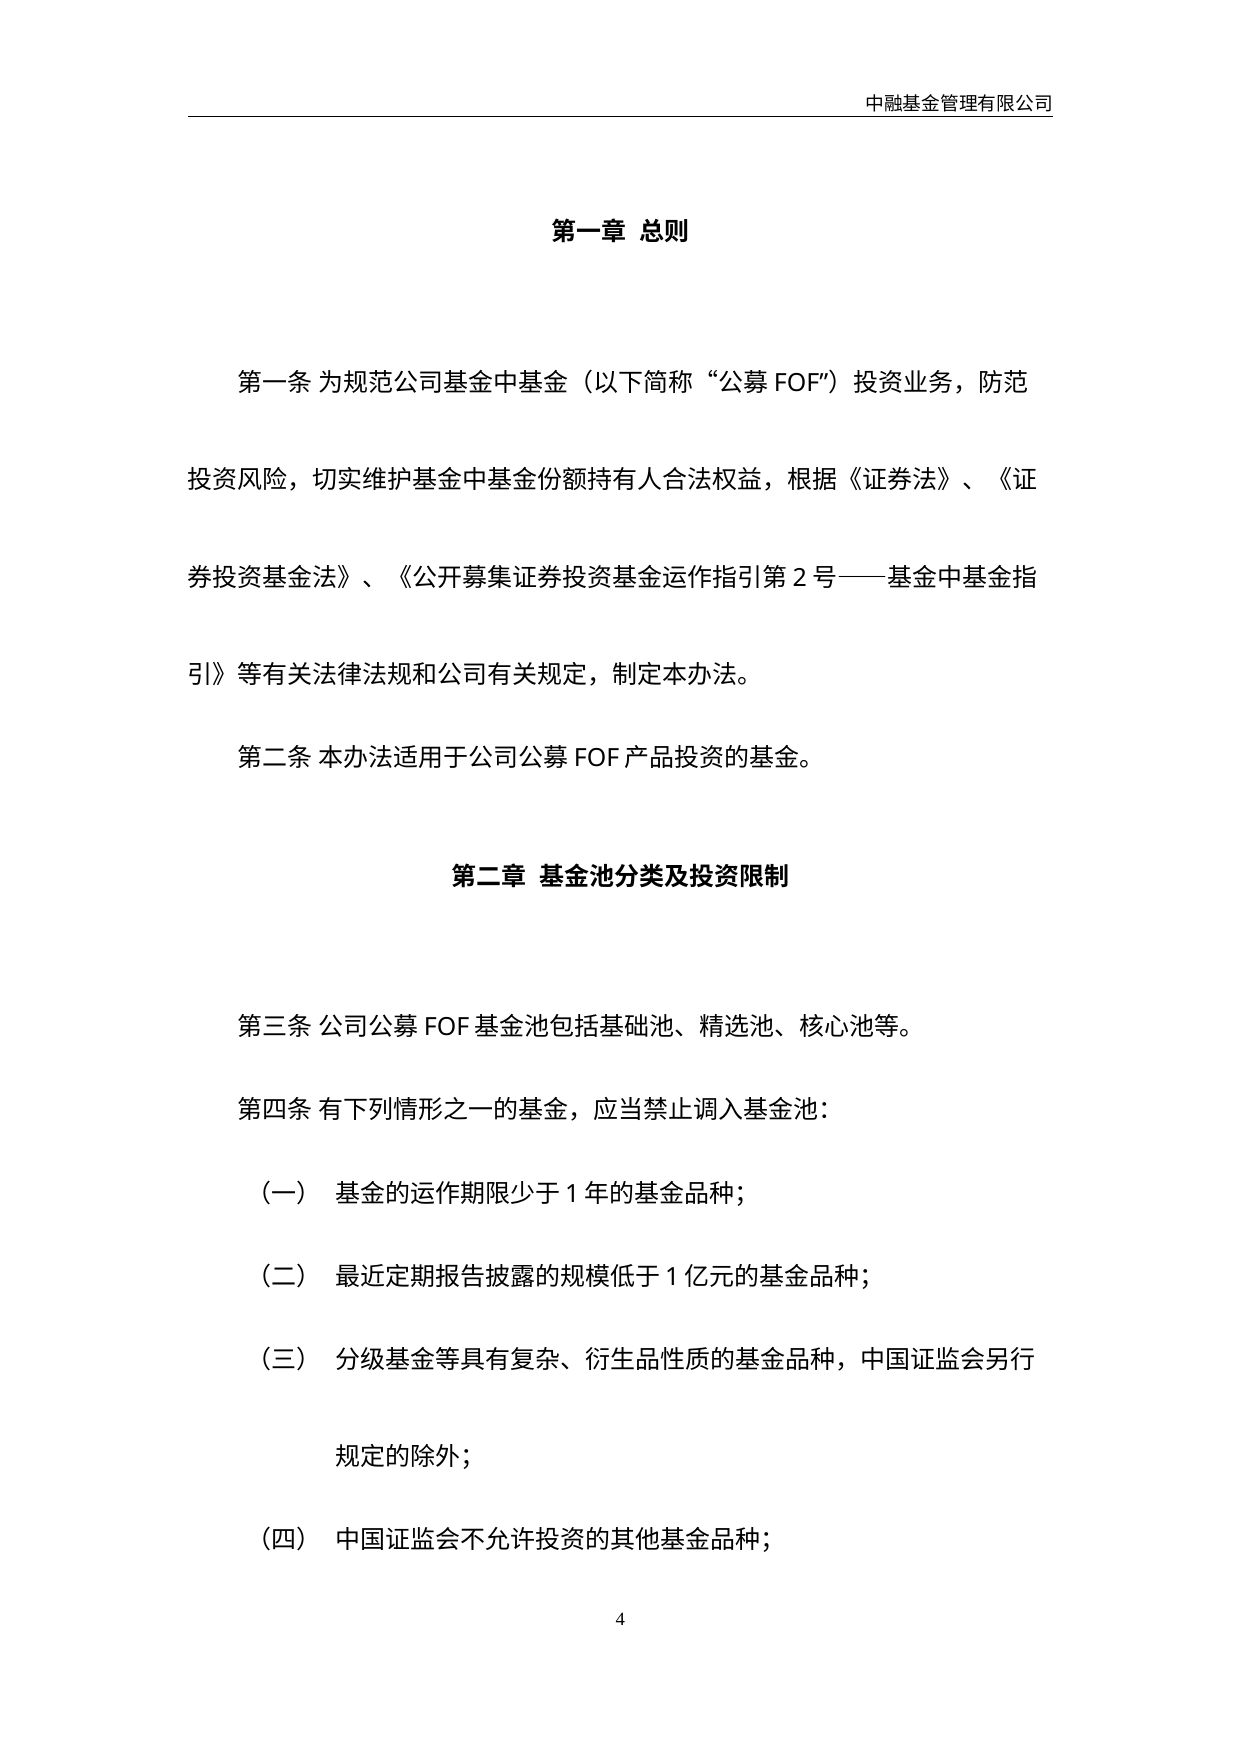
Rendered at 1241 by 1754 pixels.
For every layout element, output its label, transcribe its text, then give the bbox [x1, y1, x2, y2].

subtitle 总则 [187, 197, 1053, 262]
subtitle 基金池分类及投资限制 [187, 842, 1053, 907]
list 本办法适用于公司公募FOF产品投资的基金。 [187, 723, 1053, 788]
list 为规范公司基金中基金（以下简称“公募FOF”）投资业务，防范投资风险，切实维护基金中基金份额持有人合法权益，根据《证券法》、《证券投资基金法》、《公开募集证券投资基金运作指引第2号——基金中基金指引》等有关法律法规和公司有关规定，制定本办法。 [187, 348, 1053, 705]
list 公司公募FOF基金池包括基础池、精选池、核心池等。 [187, 992, 1053, 1057]
list 基金的运作期限少于1年的基金品种； [246, 1159, 1051, 1224]
list 最近定期报告披露的规模低于1亿元的基金品种； [246, 1242, 1051, 1307]
list 有下列情形之一的基金，应当禁止调入基金池： [187, 1076, 1053, 1141]
list 分级基金等具有复杂、衍生品性质的基金品种，中国证监会另行规定的除外； [246, 1325, 1051, 1487]
list 中国证监会不允许投资的其他基金品种； [246, 1506, 1051, 1571]
